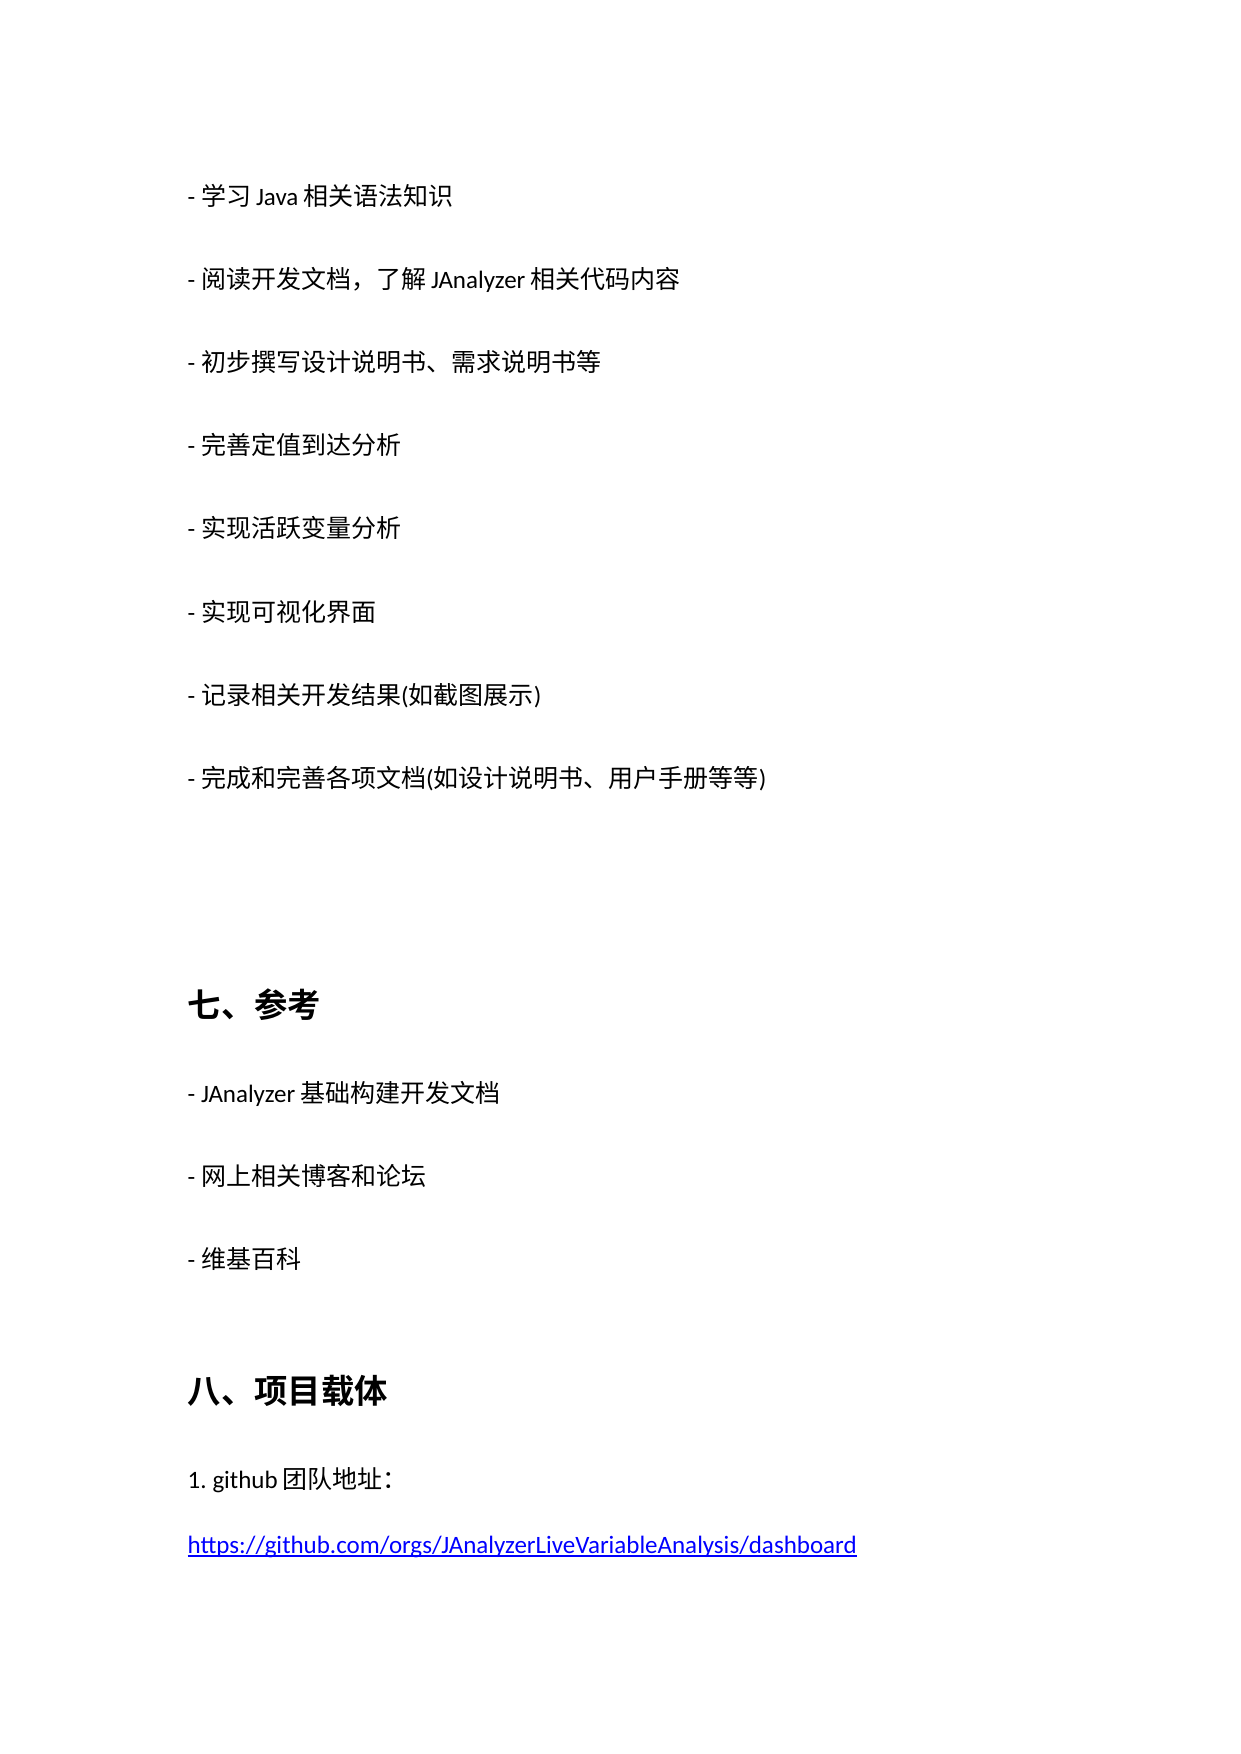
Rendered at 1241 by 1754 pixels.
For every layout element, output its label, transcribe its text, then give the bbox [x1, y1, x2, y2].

text - 实现可视化界面 [187, 578, 1053, 643]
text https://github.com/orgs/JAnalyzerLiveVariableAnalysis/dashboard [187, 1528, 1053, 1561]
text - 阅读开发文档，了解JAnalyzer相关代码内容 [187, 245, 1053, 310]
list 参考 [187, 970, 1053, 1035]
text - 记录相关开发结果(如截图展示) [187, 661, 1053, 726]
text - 完成和完善各项文档(如设计说明书、用户手册等等) [187, 744, 1053, 809]
text - 网上相关博客和论坛 [187, 1142, 1053, 1207]
list 项目载体 [187, 1356, 1053, 1421]
text - JAnalyzer基础构建开发文档 [187, 1059, 1053, 1124]
list github团队地址： [187, 1445, 1053, 1510]
text - 学习Java相关语法知识 [187, 162, 1053, 227]
text - 实现活跃变量分析 [187, 494, 1053, 559]
text - 维基百科 [187, 1225, 1053, 1290]
text - 初步撰写设计说明书、需求说明书等 [187, 328, 1053, 393]
text - 完善定值到达分析 [187, 411, 1053, 476]
